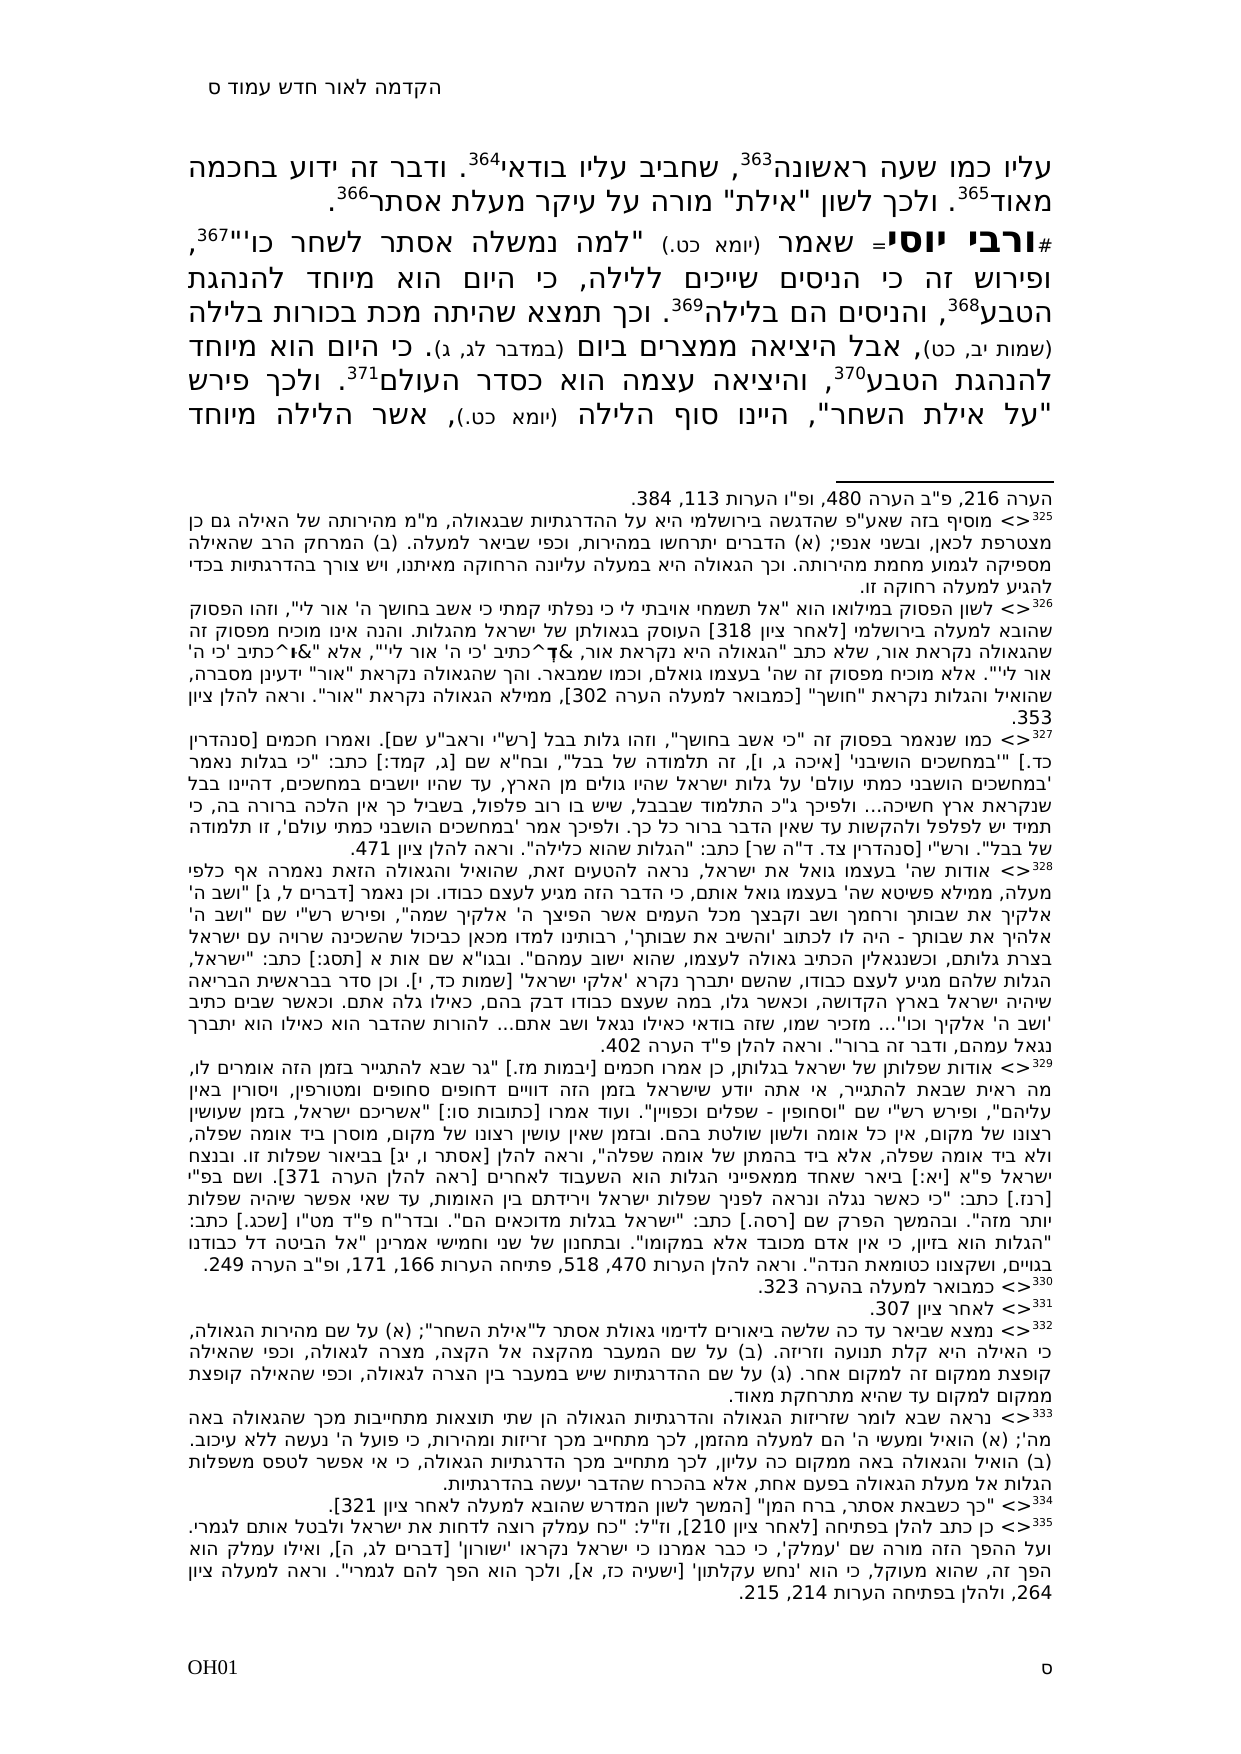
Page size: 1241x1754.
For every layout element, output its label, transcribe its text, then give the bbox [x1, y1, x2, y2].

text #ומפני כי= לא הוי ליה למכתב רק "למנצח על השחר", שהרי מזמור זה נאמר על הגאולה, שהגאולה הוא כמו השחר, ולא הוי צריך למכתב "אילת". ולכך קאמר כי גאולת אסתר ראוי שיהיה נקראת "אילה"* על שם אסתר, (-ו-)[ד]היתה חביבה על בעלה. וזה כיון שלא ידע משפחתה ומולדתה כלל, נחשבת כל שעה כמו שעה ראשונה, כי כך הוא כל דבר שאינו מכיר בו, אין לו חבור אליו, והיתה נחשבת כמו בתולה כל שעה. ועוד, כי מפני צניעות של אסתר, שנקראת "אסתר" על שם הצניעות, שהיתה נסתרת תמיד, ולא יצאה לחוץ אל הנגלה. לכך נתן לה השם יתברך שתהיה חביבה על בעלה כמו שעה ראשונה, כי דבר שהוא צנוע ואינו רגיל עם אחר*, הוא חביב עליו כמו שעה ראשונה, שחביב עליו בודאי. ודבר זה ידוע בחכמה מאוד. ולכך לשון "אילת" מורה על עיקר מעלת אסתר. [187, 150, 1053, 218]
text #ורבי יוסי= שאמר (יומא כט.) "למה נמשלה אסתר לשחר כו'", ופירוש זה כי הניסים שייכים ללילה, כי היום הוא מיוחד להנהגת הטבע, והניסים הם בלילה. וכך תמצא שהיתה מכת בכורות בלילה (שמות יב, כט), אבל היציאה ממצרים ביום (במדבר לג, ג). כי היום הוא מיוחד להנהגת הטבע, והיציאה עצמה הוא כסדר העולם. ולכך פירש "על אילת השחר", היינו סוף הלילה (יומא כט.), אשר הלילה מיוחד לניסים, בסוף הלילה הוא קרוב אל היום, כאשר מתחיל להאיר, ואינו נחשב לא מן היום, ולא נחשב מן הלילה. וגם כן הנס של אסתר נס נסתר, ולא היה נס נגלה כלל, אינו דומה אל הלילה, ששייכים לו הניסים. ומפני שהיה נס על כל פנים, אינו מדמה אותו גם כן ליום, שבו הנהגת הטבע. ולכך אמר "על אילת השחר", כמו השחר שהוא קרוב ליום וקרוב אל הלילה, שהרי אמרינן בברכות (ח:) שאם קרא אחר עלות השחר קריאת שמע של לילה, יצא. וכן אם קרא בו קריאת שמע של יום, גם כן יצא. ולכך גאולת אסתר הוא דומה לגמרי אל השחר. ומה שנס הזה הוא יותר נס נסתר מכל ניסים, דבר זה יתבאר בסמוך. [187, 218, 1053, 431]
